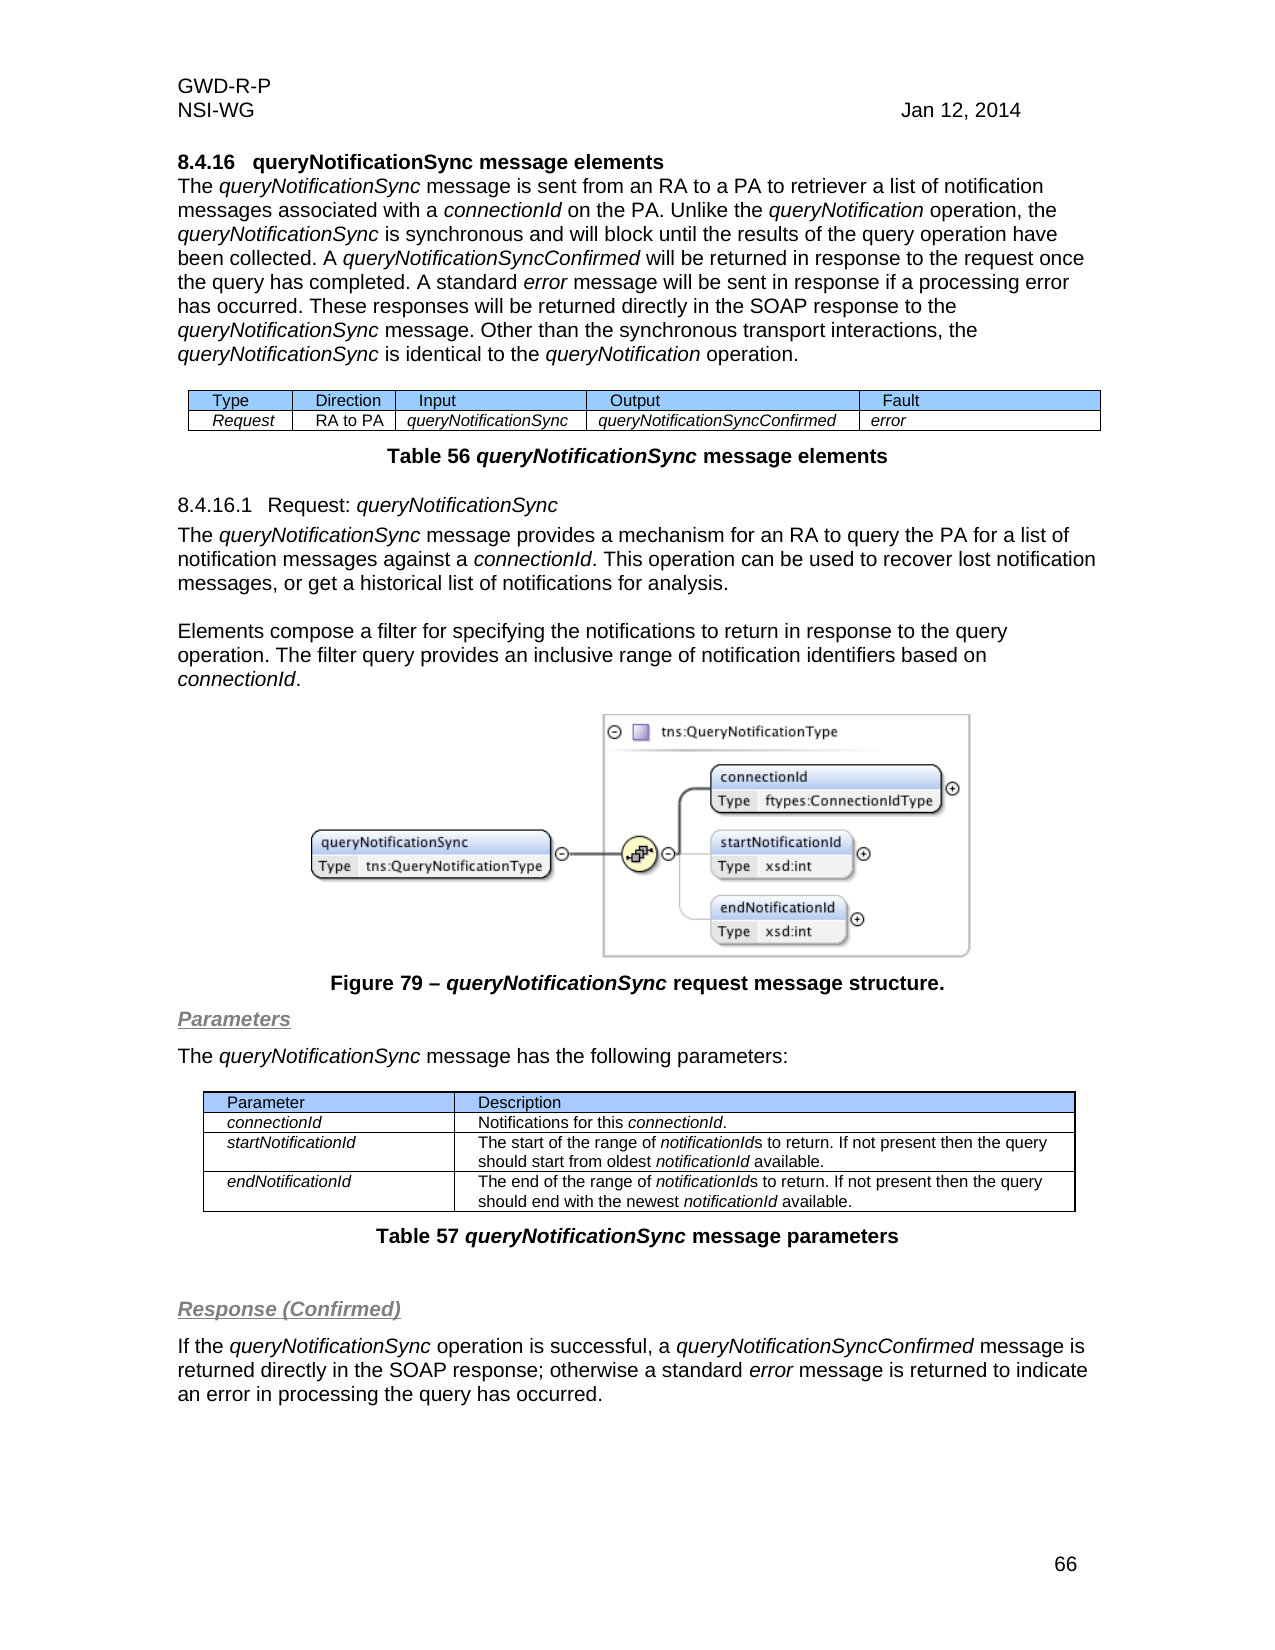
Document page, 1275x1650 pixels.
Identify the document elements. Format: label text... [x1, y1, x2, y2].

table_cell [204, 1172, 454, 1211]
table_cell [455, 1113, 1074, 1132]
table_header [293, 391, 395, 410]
subtitle queryNotificationSync message elements [177, 150, 1098, 174]
text The queryNotificationSync message is sent from an RA to a PA to retriever a list of notification messages associated with a connectionId on the PA. Unlike the queryNotification operation, the queryNotificationSync is synchronous and will block until the results of the query operation have been collected. A queryNotificationSyncConfirmed will be returned in response to the request once the query has completed. A standard error message will be sent in response if a processing error has occurred. These responses will be returned directly in the SOAP response to the queryNotificationSync message. Other than the synchronous transport interactions, the queryNotificationSync is identical to the queryNotification operation. [177, 174, 1098, 366]
text Figure 79 – queryNotificationSync request message structure. [177, 971, 1098, 994]
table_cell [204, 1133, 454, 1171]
text The queryNotificationSync message provides a mechanism for an RA to query the PA for a list of notification messages against a connectionId. This operation can be used to recover lost notification messages, or get a historical list of notifications for analysis. Elements compose a filter for specifying the notifications to return in response to the query operation. The filter query provides an inclusive range of notification identifiers based on connectionId. [177, 523, 1098, 690]
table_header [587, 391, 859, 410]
text Parameters [177, 1007, 1098, 1031]
subtitle Request: queryNotificationSync [177, 492, 1098, 516]
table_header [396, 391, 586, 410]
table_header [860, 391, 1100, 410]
text Table 57 queryNotificationSync message parameters [177, 1224, 1098, 1248]
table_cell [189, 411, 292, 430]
text The queryNotificationSync message has the following parameters: [177, 1043, 1098, 1067]
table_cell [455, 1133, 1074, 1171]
text Table 56 queryNotificationSync message elements [177, 443, 1098, 467]
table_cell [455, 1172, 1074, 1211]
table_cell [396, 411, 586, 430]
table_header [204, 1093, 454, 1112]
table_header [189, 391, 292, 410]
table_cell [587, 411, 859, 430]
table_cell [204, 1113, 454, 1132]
text Response (Confirmed) [177, 1297, 1098, 1321]
picture [311, 714, 972, 959]
text If the queryNotificationSync operation is successful, a queryNotificationSyncConfirmed message is returned directly in the SOAP response; otherwise a standard error message is returned to indicate an error in processing the query has occurred. [177, 1333, 1098, 1405]
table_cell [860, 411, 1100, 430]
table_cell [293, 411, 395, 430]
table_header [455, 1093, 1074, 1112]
